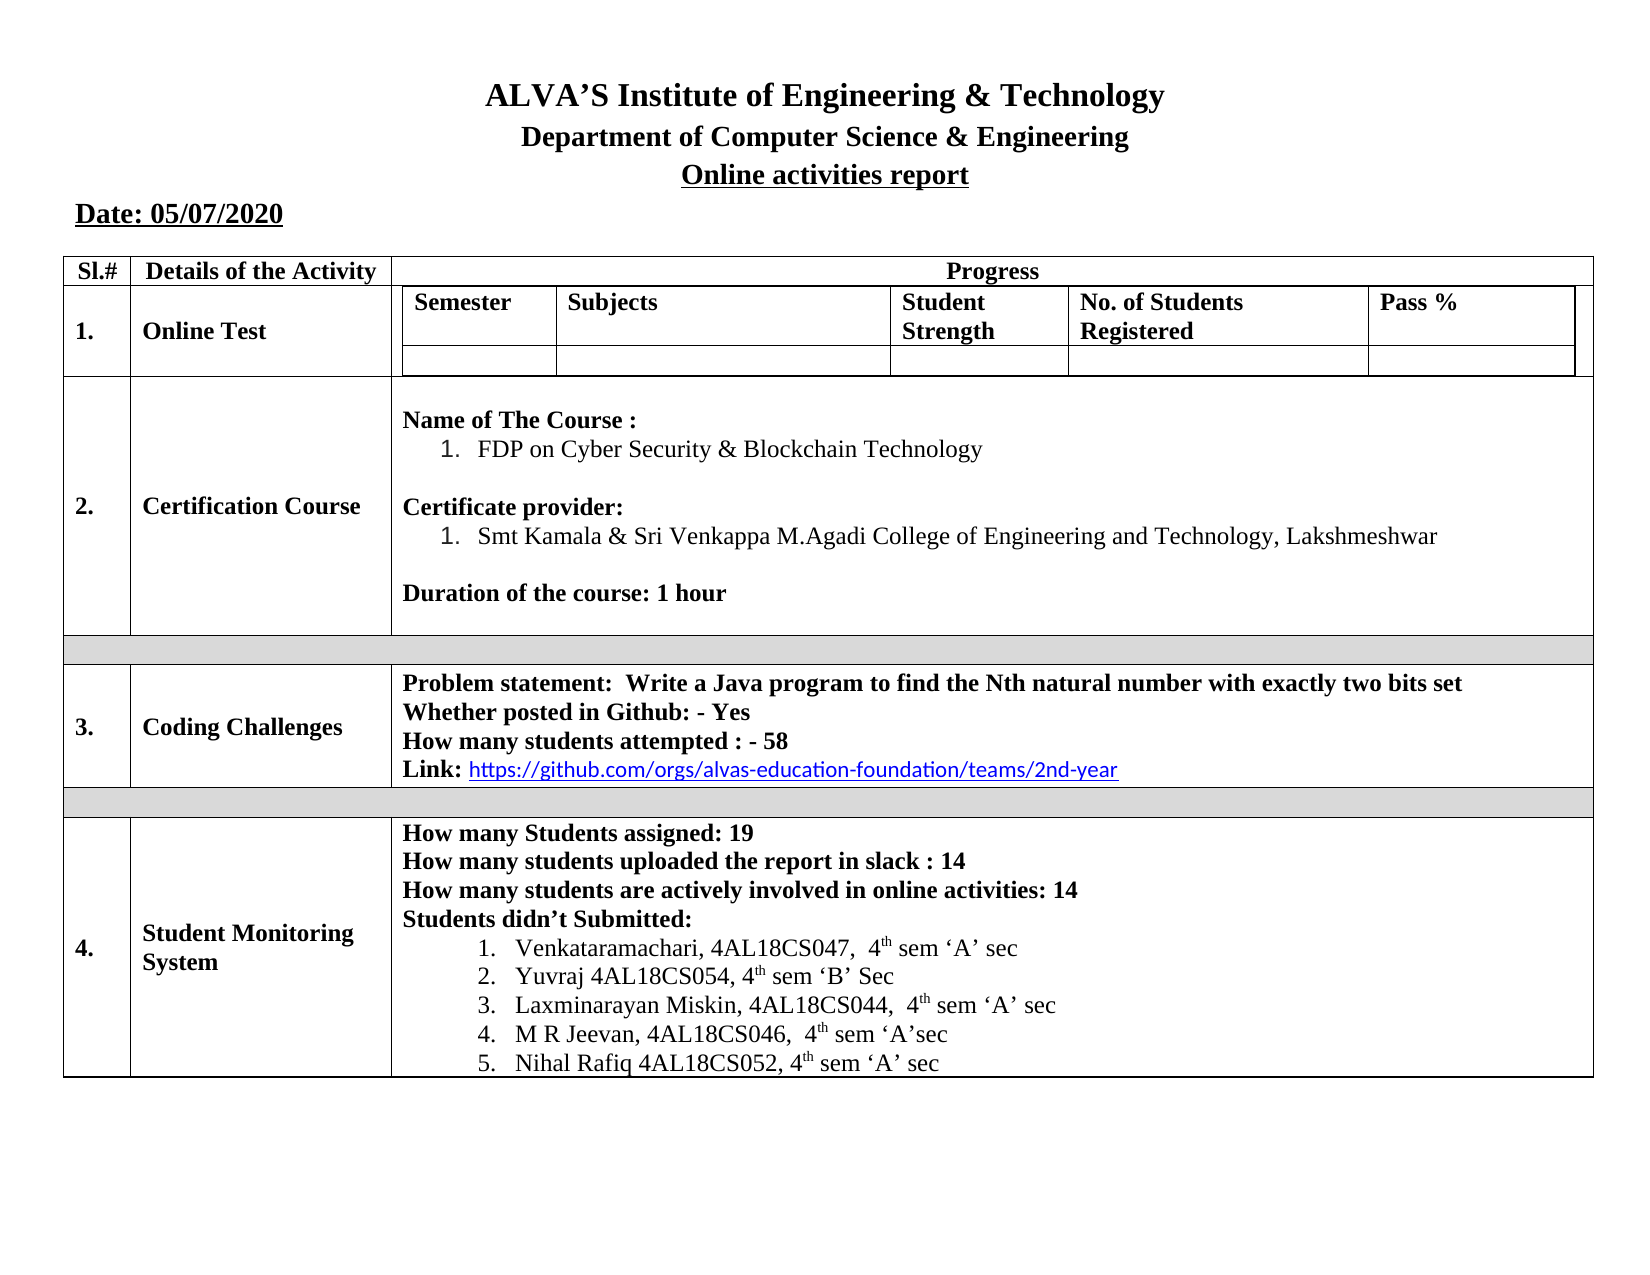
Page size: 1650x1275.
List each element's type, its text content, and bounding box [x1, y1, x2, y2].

table_cell [1369, 346, 1574, 375]
text ALVA’S Institute of Engineering & Technology [75, 75, 1575, 113]
table_cell [557, 287, 890, 345]
table_cell [557, 346, 890, 375]
table_cell [64, 377, 130, 635]
text Department of Computer Science & Engineering [75, 119, 1575, 153]
table_cell [64, 818, 130, 1076]
table_cell Certification Course [131, 377, 391, 635]
table_header Progress [392, 257, 1593, 285]
table_cell [1369, 287, 1574, 345]
table_cell Coding Challenges [131, 665, 391, 787]
table_cell [403, 346, 556, 375]
table_cell [64, 636, 1593, 664]
table_header Details of the Activity [131, 257, 391, 285]
table_cell [403, 287, 556, 345]
table_cell [392, 286, 402, 376]
table_cell Problem statement: Write a Java program to find the Nth natural number with exactly two bits set Whether posted in Github: - Yes How many students attempted : - 58 Link: https://github.com/orgs/alvas-education-foundation/teams/2nd-year [392, 665, 1593, 787]
table_cell [1069, 287, 1368, 345]
table_cell [64, 286, 130, 376]
table_cell [1069, 346, 1368, 375]
text Date: 05/07/2020 [75, 196, 1575, 230]
table_cell Name of The Course : FDP on Cyber Security & Blockchain Technology Certificate provider: Smt Kamala & Sri Venkappa M.Agadi College of Engineering and Technology, Lakshmeshwar Duration of the course: 1 hour [392, 377, 1593, 635]
table_cell Online Test [131, 286, 391, 376]
table_cell How many Students assigned: 19 How many students uploaded the report in slack : 14 How many students are actively involved in online activities: 14 Students didn’t Submitted: Venkataramachari, 4AL18CS047, 4th sem ‘A’ sec Yuvraj 4AL18CS054, 4th sem ‘B’ Sec Laxminarayan Miskin, 4AL18CS044, 4th sem ‘A’ sec M R Jeevan, 4AL18CS046, 4th sem ‘A’sec Nihal Rafiq 4AL18CS052, 4th sem ‘A’ sec [392, 818, 1593, 1076]
text Online activities report [75, 158, 1575, 191]
table_cell [891, 346, 1068, 375]
table_header Sl.# [64, 257, 130, 285]
table_cell [64, 788, 1593, 817]
table_cell Student Monitoring System [131, 818, 391, 1076]
table_cell [891, 287, 1068, 345]
table_cell [64, 665, 130, 787]
table_cell [1576, 286, 1593, 376]
